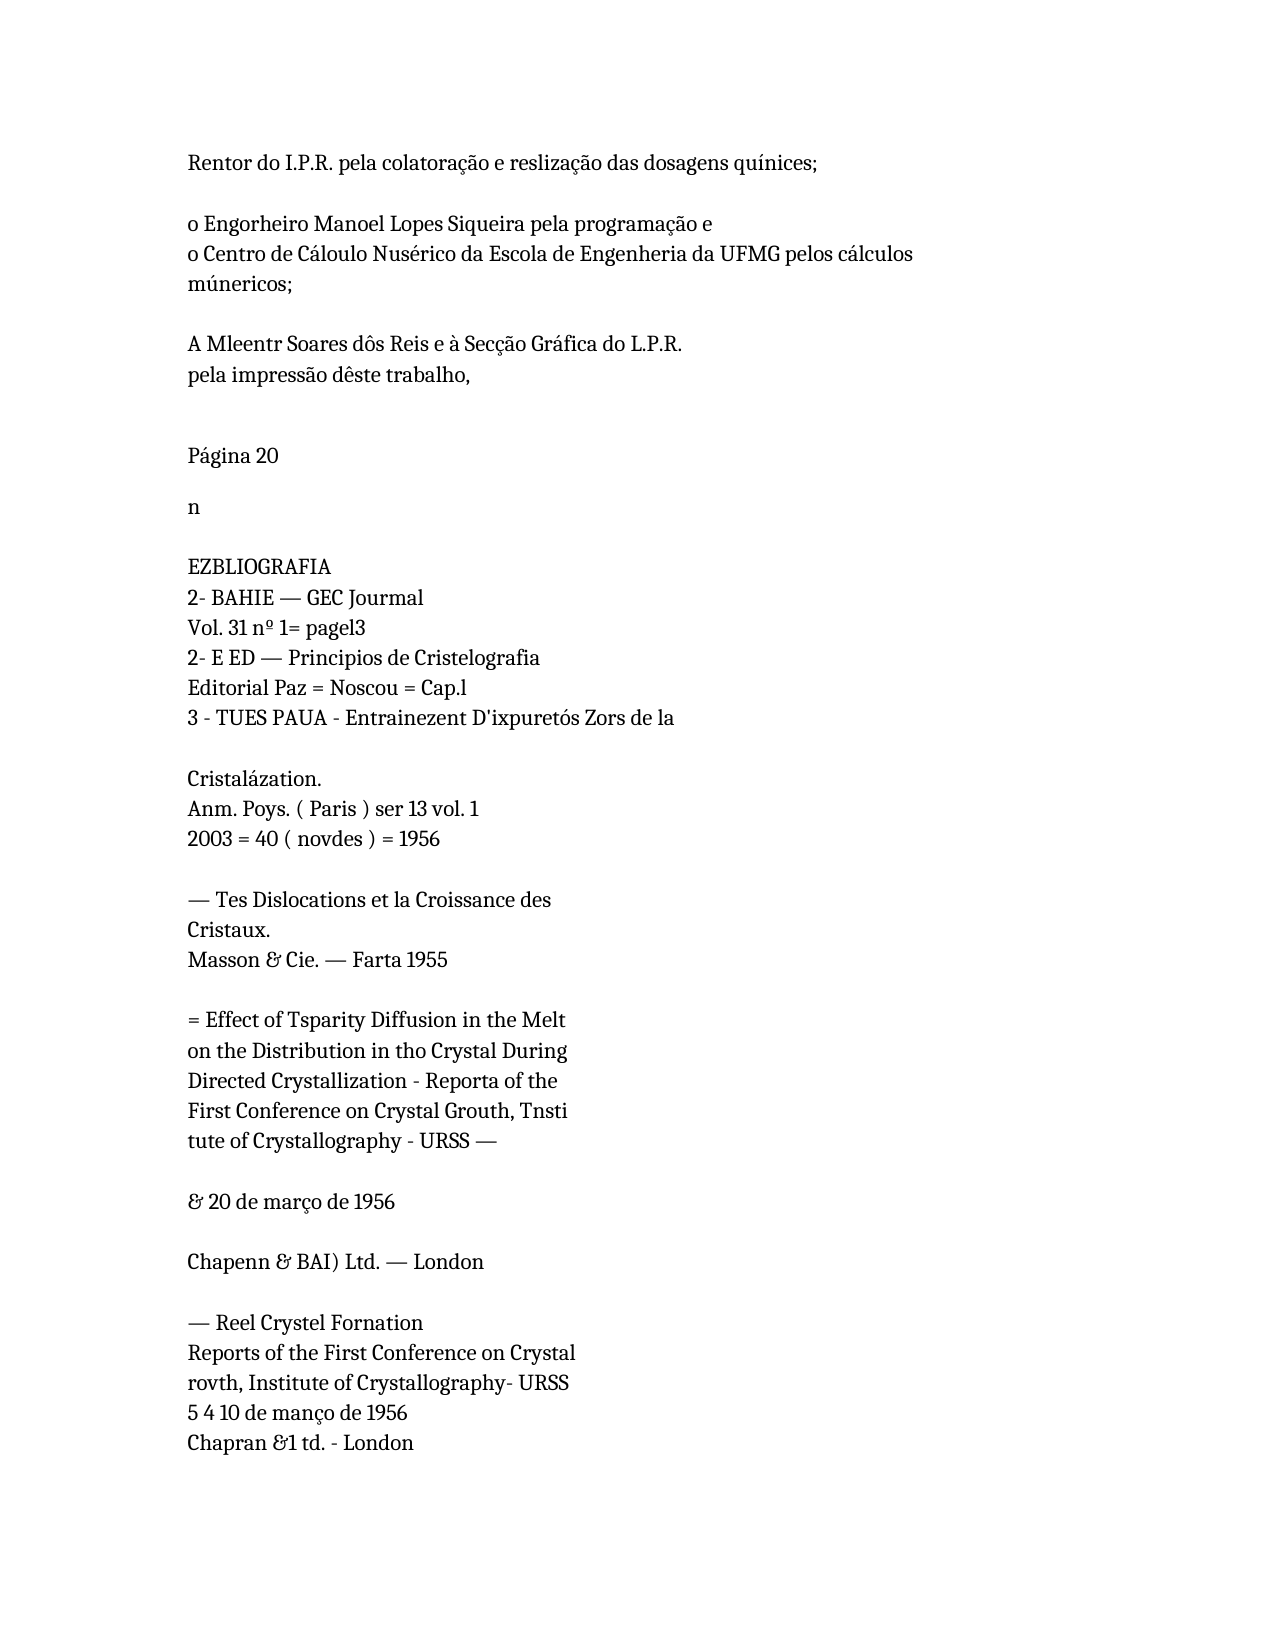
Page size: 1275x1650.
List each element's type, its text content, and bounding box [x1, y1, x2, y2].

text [187, 150, 1087, 418]
text Página 20 [187, 443, 1087, 469]
text n EZBLIOGRAFIA 2- BAHIE — GEC Jourmal Vol. 31 nº 1= pagel3 2- E ED — Principios de Cristelografia Editorial Paz = Noscou = Cap.l 3 - TUES PAUA - Entrainezent D'ixpuretós Zors de la Cristalázation. Anm. Poys. ( Paris ) ser 13 vol. 1 2003 = 40 ( novdes ) = 1956 — Tes Dislocations et la Croissance des Cristaux. Masson & Cie. — Farta 1955 = Effect of Tsparity Diffusion in the Melt on the Distribution in tho Crystal During Directed Crystallization - Reporta of the First Conference on Crystal Grouth, Tnsti tute of Crystallography - URSS — & 20 de março de 1956 Chapenn & BAI) Ltd. — London — Reel Crystel Fornation Reports of the First Conference on Crystal rovth, Institute of Crystallography- URSS 5 4 10 de manço de 1956 Chapran &1 td. - London [187, 494, 1087, 1487]
